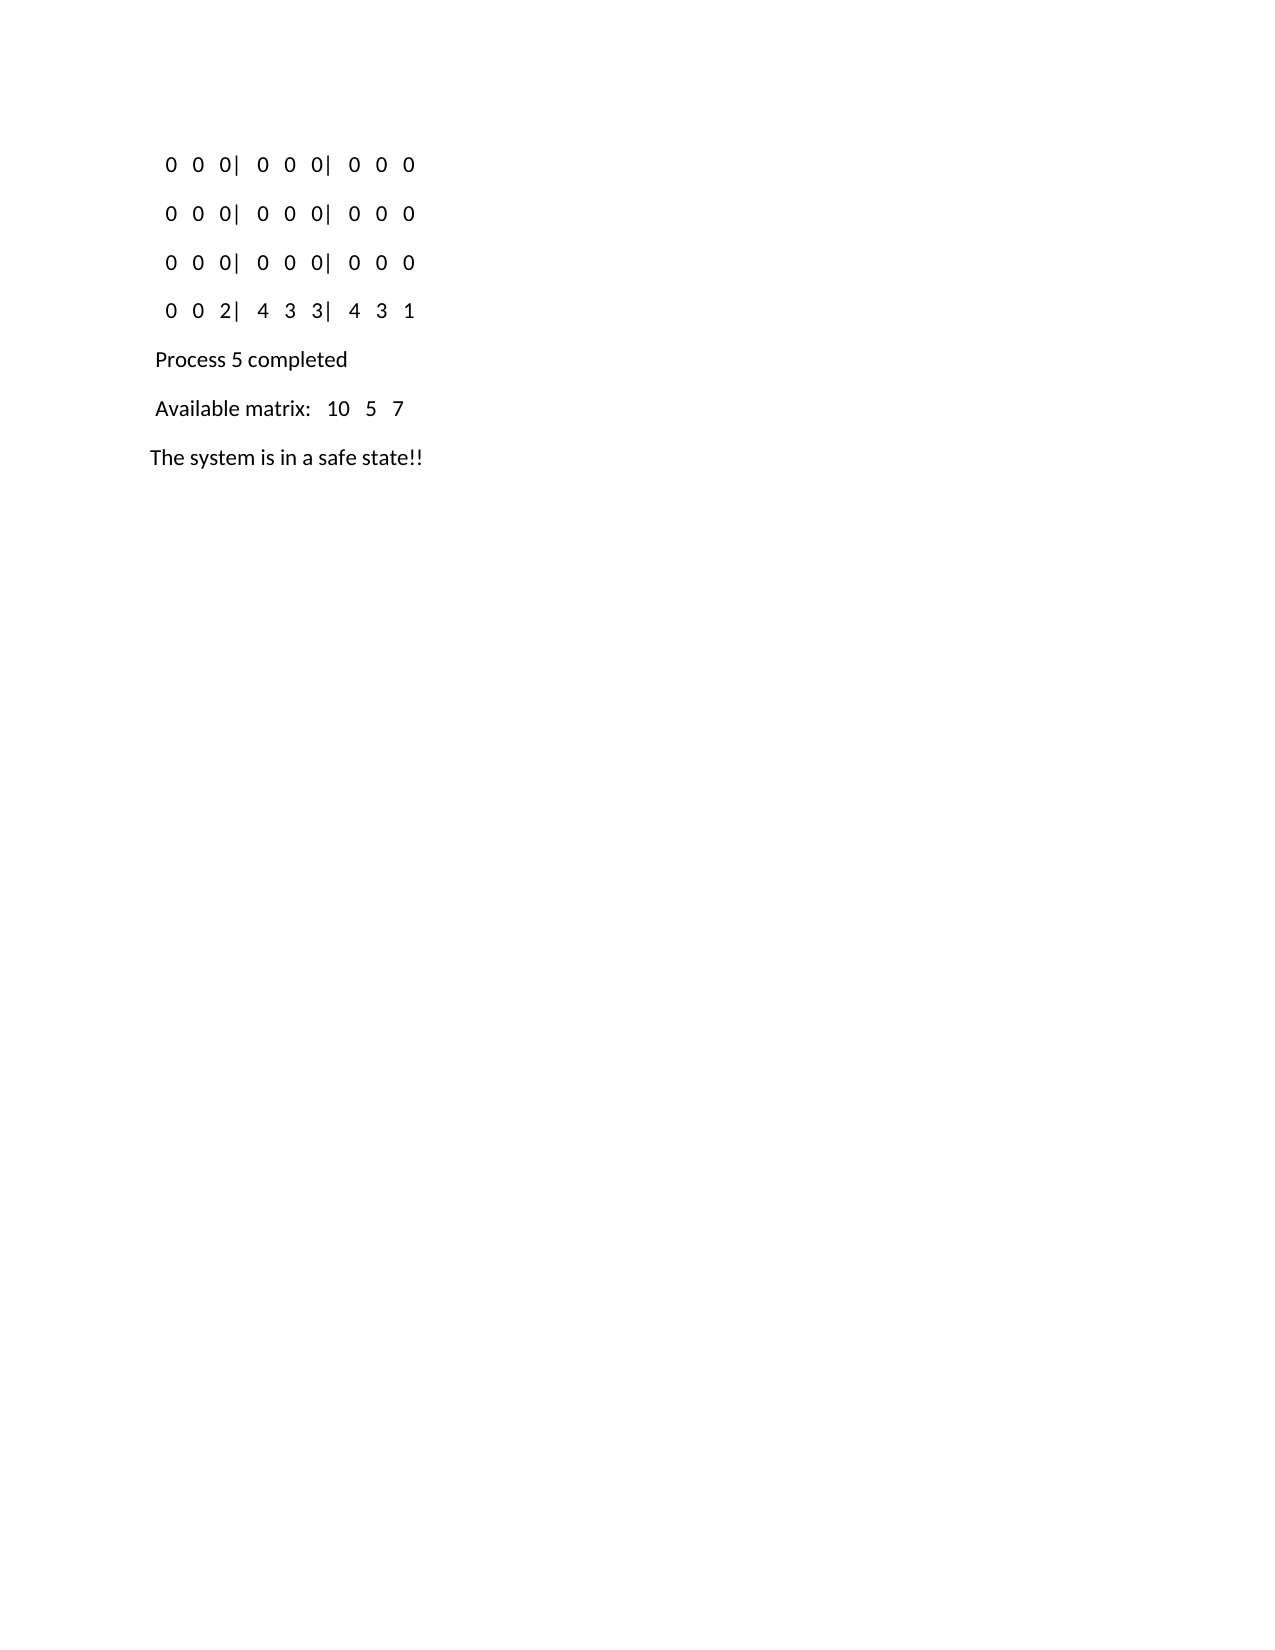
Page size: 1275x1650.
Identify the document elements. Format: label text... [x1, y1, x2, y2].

text The system is in a safe state!! [150, 443, 1125, 471]
text 0 0 0| 0 0 0| 0 0 0 [150, 150, 1125, 178]
text 0 0 0| 0 0 0| 0 0 0 [150, 199, 1125, 227]
text 0 0 0| 0 0 0| 0 0 0 [150, 248, 1125, 276]
text 0 0 2| 4 3 3| 4 3 1 [150, 297, 1125, 324]
text Available matrix: 10 5 7 [150, 394, 1125, 422]
text Process 5 completed [150, 345, 1125, 373]
